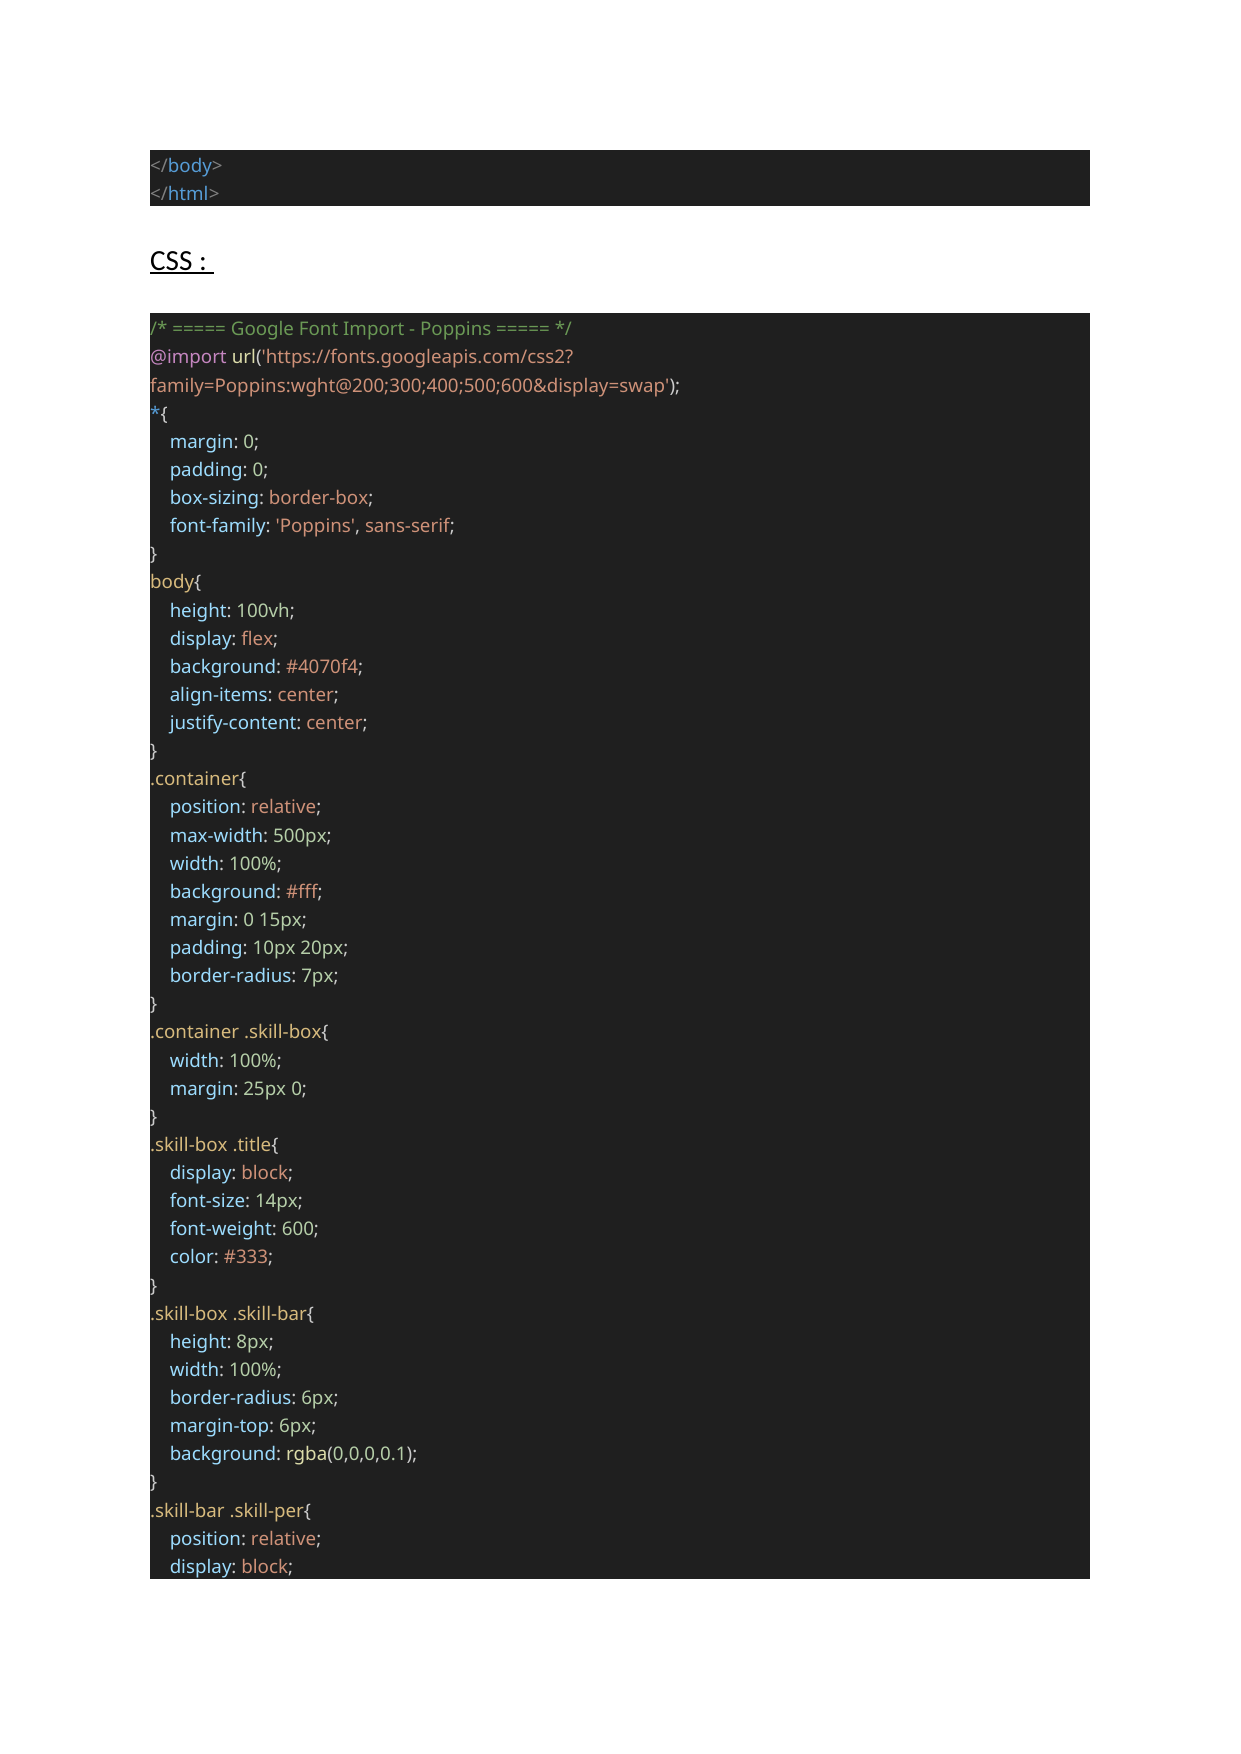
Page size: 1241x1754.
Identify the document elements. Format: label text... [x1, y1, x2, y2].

text font-family: 'Poppins', sans-serif; [150, 510, 1090, 538]
text } [150, 1101, 1090, 1129]
text font-size: 14px; [150, 1185, 1090, 1213]
text margin: 25px 0; [150, 1072, 1090, 1101]
text align-items: center; [150, 679, 1090, 707]
text position: relative; [150, 791, 1090, 819]
text display: block; [150, 1157, 1090, 1185]
text display: block; [150, 1551, 1090, 1579]
text </body> [150, 150, 1090, 178]
text color: #333; [150, 1241, 1090, 1269]
text margin: 0; [150, 426, 1090, 454]
text padding: 0; [150, 454, 1090, 482]
text max-width: 500px; [150, 819, 1090, 847]
text border-radius: 6px; [150, 1382, 1090, 1410]
text justify-content: center; [150, 707, 1090, 735]
text border-radius: 7px; [150, 960, 1090, 988]
text box-sizing: border-box; [150, 482, 1090, 510]
text *{ [150, 397, 1090, 426]
text background: rgba(0,0,0,0.1); [150, 1438, 1090, 1466]
text padding: 10px 20px; [150, 932, 1090, 960]
text } [150, 1269, 1090, 1297]
text } [150, 538, 1090, 566]
text CSS : [150, 242, 1090, 277]
text background: #4070f4; [150, 651, 1090, 679]
text } [150, 1466, 1090, 1494]
text height: 8px; [150, 1326, 1090, 1354]
text font-weight: 600; [150, 1213, 1090, 1241]
text body{ [150, 566, 1090, 594]
text .container{ [150, 763, 1090, 791]
text @import url('https://fonts.googleapis.com/css2?family=Poppins:wght@200;300;400;500;600&display=swap'); [150, 341, 1090, 397]
text background: #fff; [150, 876, 1090, 904]
text .skill-box .skill-bar{ [150, 1297, 1090, 1326]
text .container .skill-box{ [150, 1016, 1090, 1044]
text display: flex; [150, 622, 1090, 651]
text } [150, 988, 1090, 1016]
text .skill-bar .skill-per{ [150, 1494, 1090, 1522]
text width: 100%; [150, 1354, 1090, 1382]
text margin: 0 15px; [150, 904, 1090, 932]
text width: 100%; [150, 1044, 1090, 1072]
text position: relative; [150, 1522, 1090, 1551]
text height: 100vh; [150, 594, 1090, 622]
text margin-top: 6px; [150, 1410, 1090, 1438]
text /* ===== Google Font Import - Poppins ===== */ [150, 313, 1090, 341]
text </html> [150, 178, 1090, 206]
text .skill-box .title{ [150, 1129, 1090, 1157]
text } [150, 735, 1090, 763]
text width: 100%; [150, 847, 1090, 876]
